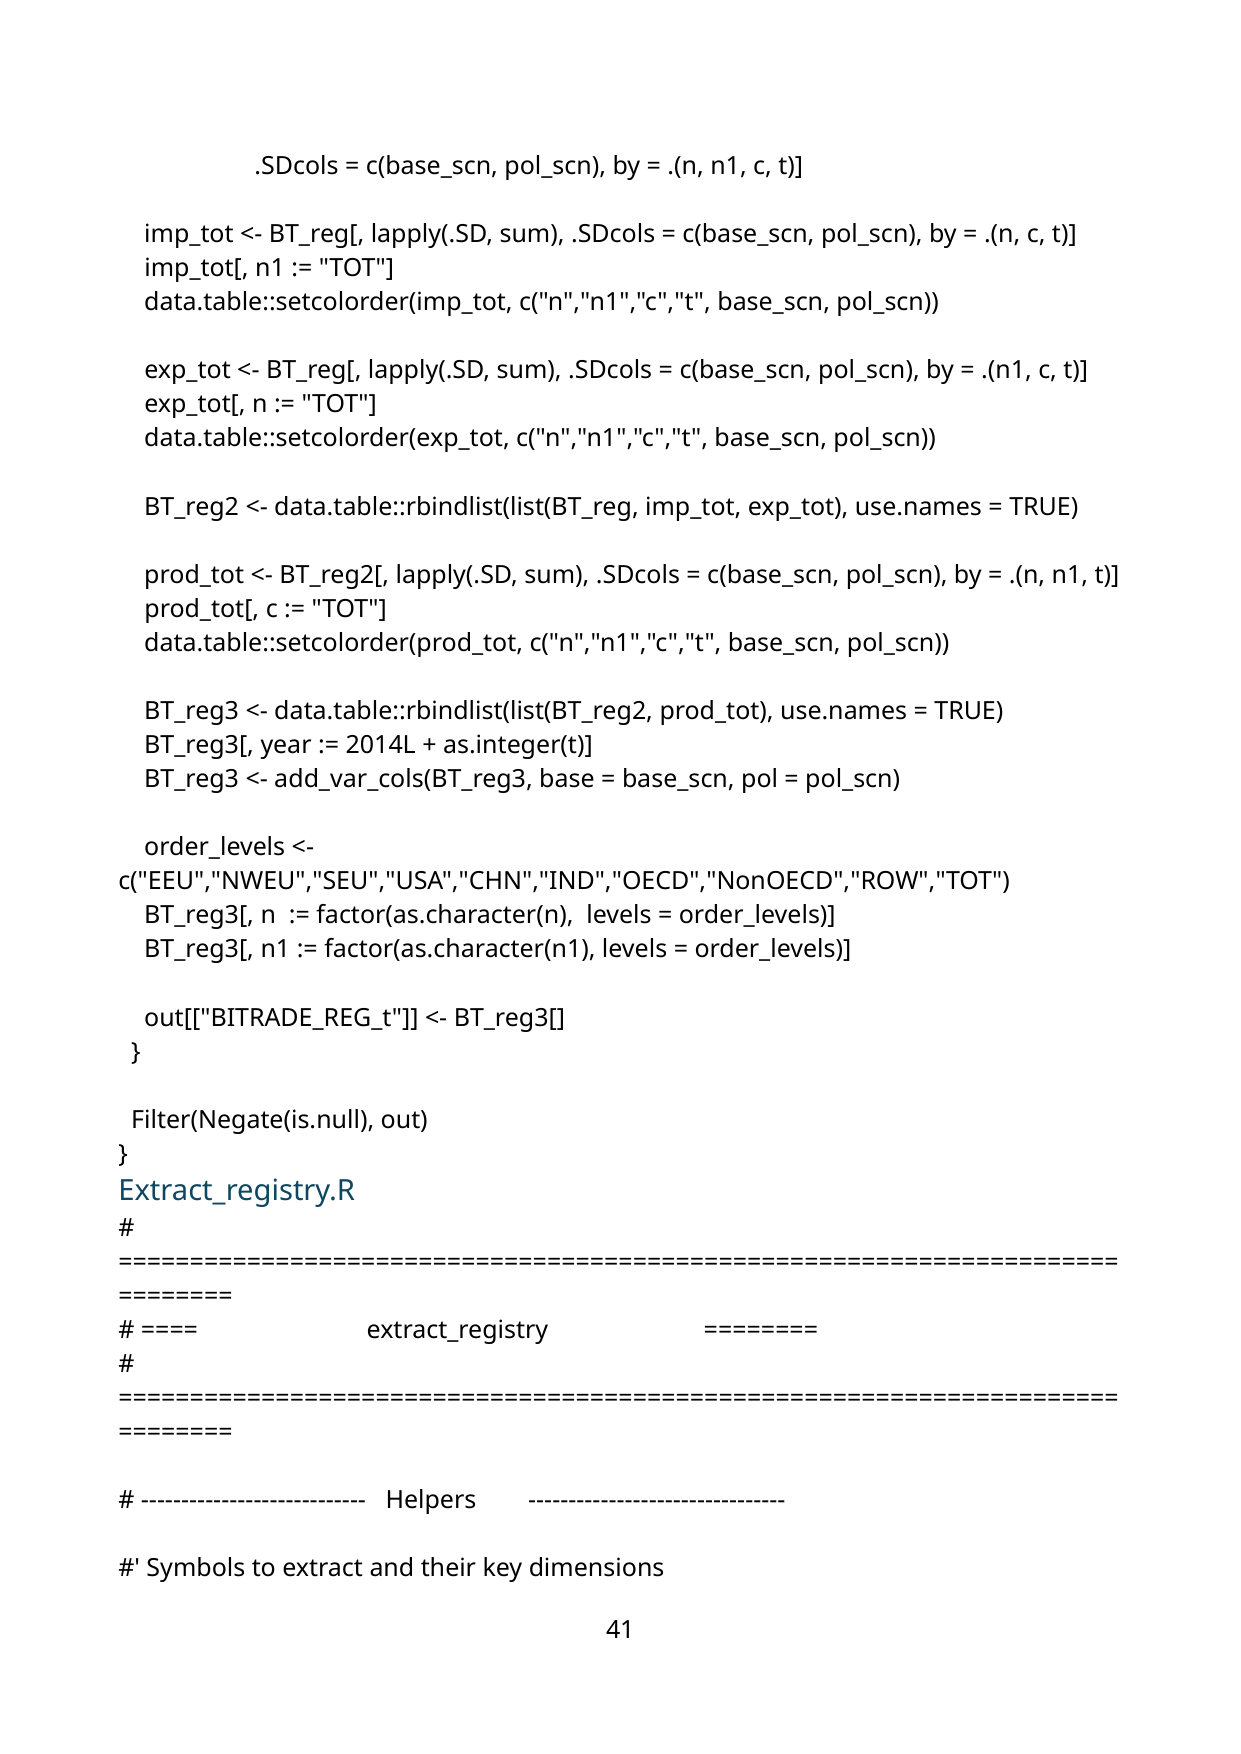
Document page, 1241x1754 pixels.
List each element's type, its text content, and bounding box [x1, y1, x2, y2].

text BT_reg3[, year := 2014L + as.integer(t)] [118, 727, 1122, 761]
text # ============================================================================== [118, 1209, 1122, 1311]
text imp_tot[, n1 := "TOT"] [118, 250, 1122, 284]
text data.table::setcolorder(prod_tot, c("n","n1","c","t", base_scn, pol_scn)) [118, 624, 1122, 658]
text exp_tot <- BT_reg[, lapply(.SD, sum), .SDcols = c(base_scn, pol_scn), by = .(n1, c, t)] [118, 352, 1122, 386]
text # ---------------------------- Helpers -------------------------------- [118, 1482, 1122, 1516]
text #' Symbols to extract and their key dimensions [118, 1550, 1122, 1584]
text imp_tot <- BT_reg[, lapply(.SD, sum), .SDcols = c(base_scn, pol_scn), by = .(n, c, t)] [118, 216, 1122, 250]
text BT_reg2 <- data.table::rbindlist(list(BT_reg, imp_tot, exp_tot), use.names = TRUE) [118, 488, 1122, 522]
text } [118, 1135, 1122, 1169]
text Filter(Negate(is.null), out) [118, 1101, 1122, 1135]
text data.table::setcolorder(exp_tot, c("n","n1","c","t", base_scn, pol_scn)) [118, 420, 1122, 454]
text .SDcols = c(base_scn, pol_scn), by = .(n, n1, c, t)] [118, 148, 1122, 182]
text BT_reg3[, n := factor(as.character(n), levels = order_levels)] [118, 897, 1122, 931]
text order_levels <- c("EEU","NWEU","SEU","USA","CHN","IND","OECD","NonOECD","ROW","TOT") [118, 829, 1122, 897]
text # ==== extract_registry ======== [118, 1311, 1122, 1345]
text # ============================================================================== [118, 1345, 1122, 1448]
text out[["BITRADE_REG_t"]] <- BT_reg3[] [118, 999, 1122, 1033]
text prod_tot <- BT_reg2[, lapply(.SD, sum), .SDcols = c(base_scn, pol_scn), by = .(n, n1, t)] [118, 556, 1122, 590]
text exp_tot[, n := "TOT"] [118, 386, 1122, 420]
text BT_reg3 <- add_var_cols(BT_reg3, base = base_scn, pol = pol_scn) [118, 761, 1122, 795]
text prod_tot[, c := "TOT"] [118, 590, 1122, 624]
subtitle Extract_registry.R [118, 1169, 1122, 1209]
text } [118, 1033, 1122, 1067]
text data.table::setcolorder(imp_tot, c("n","n1","c","t", base_scn, pol_scn)) [118, 284, 1122, 318]
text BT_reg3 <- data.table::rbindlist(list(BT_reg2, prod_tot), use.names = TRUE) [118, 693, 1122, 727]
text BT_reg3[, n1 := factor(as.character(n1), levels = order_levels)] [118, 931, 1122, 965]
